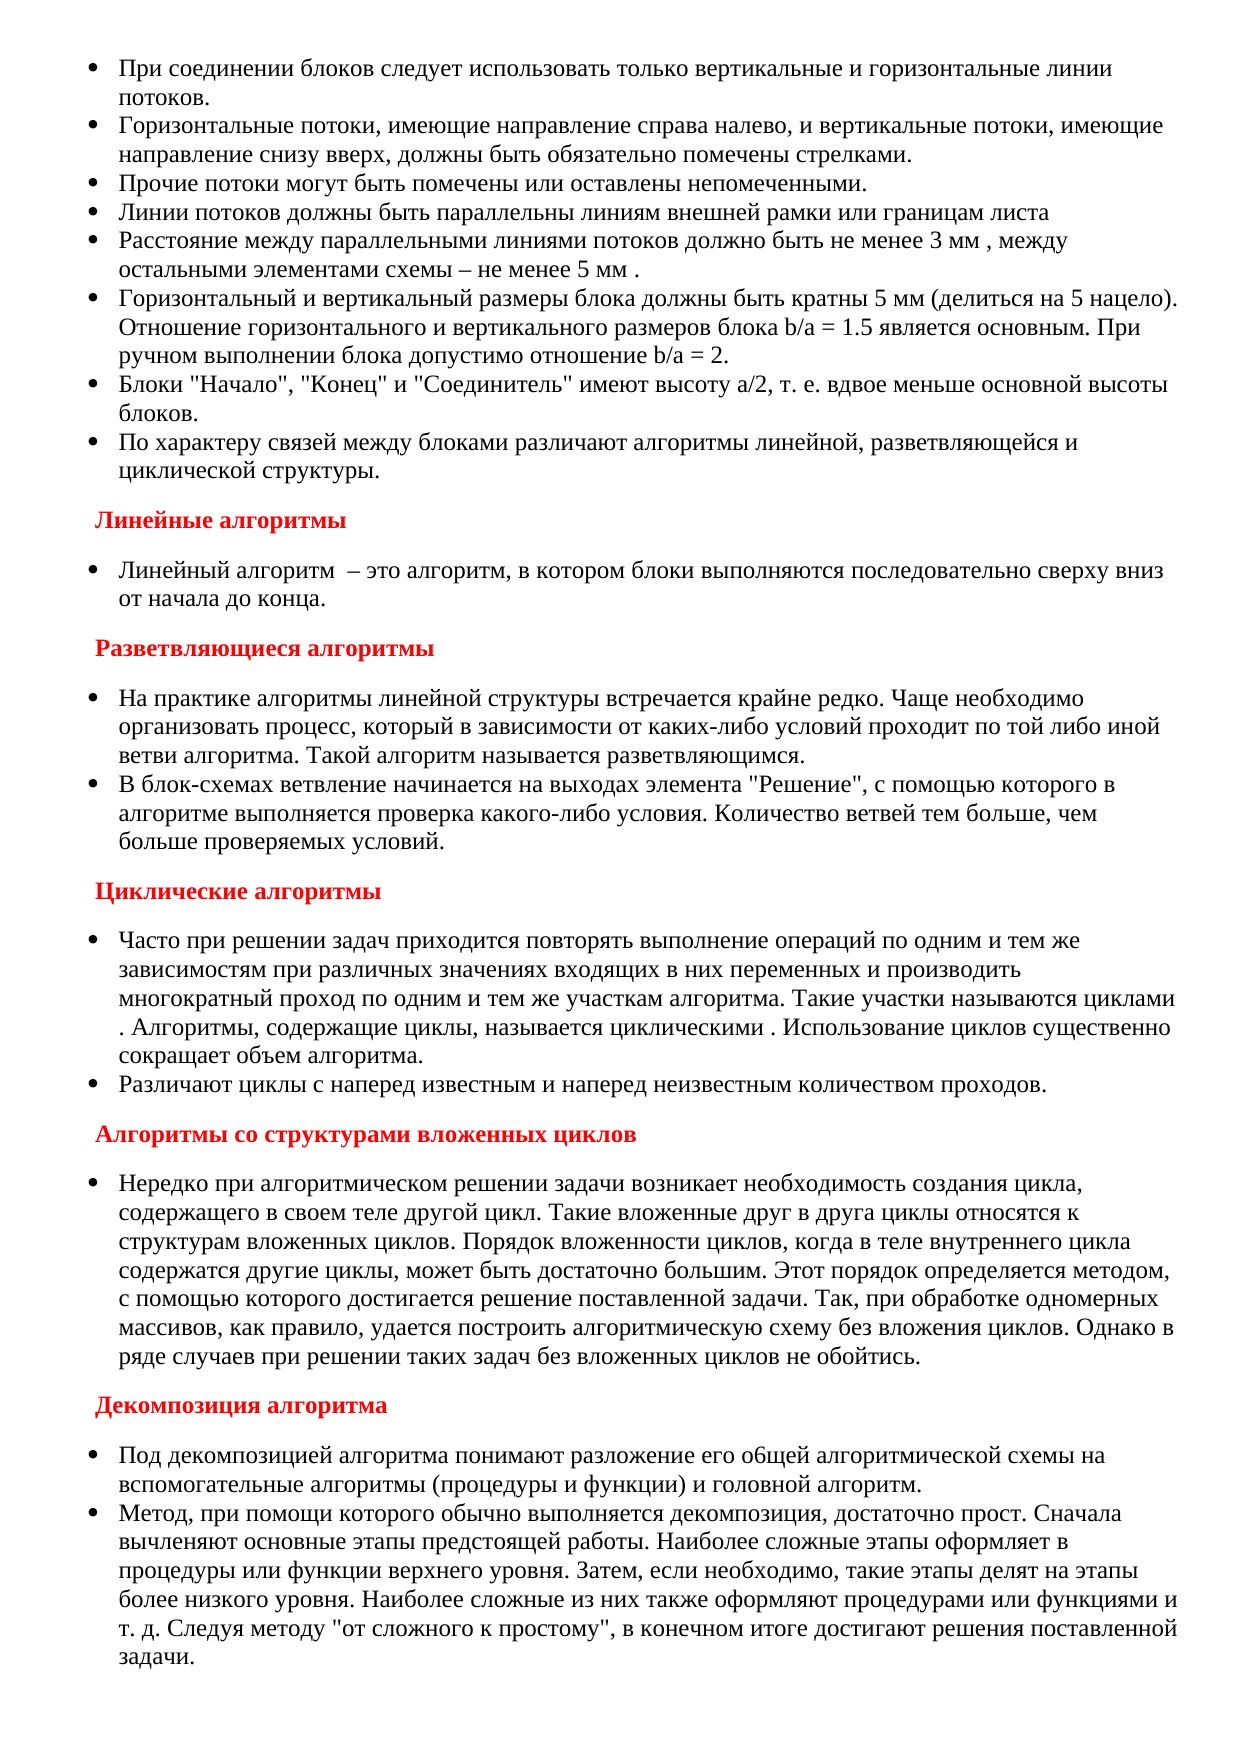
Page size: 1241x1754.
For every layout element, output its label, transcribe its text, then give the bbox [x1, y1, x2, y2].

list В блок-схемах ветвление начинается на выходах элемента "Решение", с помощью которого в алгоритме выполняется проверка какого-либо условия. Количество ветвей тем больше, чем больше проверяемых условий. [89, 769, 1181, 855]
list Под декомпозицией алгоритма понимают разложение его o6щeй алгоритмической схемы на вспомогательные алгоритмы (процедуры и функции) и головной алгоритм. [89, 1440, 1181, 1498]
list Горизонтальные потоки, имеющие направление справа налево, и вертикальные потоки, имеющие направление снизу вверх, должны быть обязательно помечены стрелками. [89, 111, 1181, 168]
text Декомпозиция алгоритма [89, 1391, 1181, 1419]
list Блоки "Начало", "Конец" и "Соединитель" имеют высоту а/2, т. е. вдвое меньше основной высоты блоков. [89, 369, 1181, 427]
list Линии потоков должны быть параллельны линиям внешней рамки или границам листа [89, 197, 1181, 226]
list Часто при решении задач приходится повторять выполнение операций по одним и тем же зависимостям при различных значениях входящих в них переменных и производить многократный проход по одним и тем же участкам алгоритма. Такие участки называются циклами . Алгоритмы, содержащие циклы, называется циклическими . Использование циклов существенно сокращает объем алгоритма. [89, 926, 1181, 1069]
list Различают циклы с наперед известным и наперед неизвестным количеством проходов. [89, 1069, 1181, 1098]
list При соединении блоков следует использовать только вертикальные и горизонтальные линии потоков. [89, 53, 1181, 111]
list Линейный алгоритм – это алгоритм, в котором блоки выполняются последовательно сверху вниз от начала до конца. [89, 555, 1181, 612]
list Расстояние между параллельными линиями потоков должно быть не менее 3 мм , между остальными элементами схемы – не менее 5 мм . [89, 226, 1181, 283]
list Метод, при помощи которого обычно выполняется декомпозиция, достаточно прост. Сначала вычленяют основные этапы предстоящей работы. Наиболее сложные этапы оформляет в процедуры или функции верхнего уровня. Затем, если необходимо, такие этапы делят на этапы более низкого уровня. Наиболее сложные из них также оформляют процедурами или функциями и т. д. Следуя методу "от сложного к простому", в конечном итоге достигают решения поставленной задачи. [89, 1498, 1181, 1670]
text Циклические алгоритмы [89, 876, 1181, 905]
list Прочие потоки могут быть помечены или оставлены непомеченными. [89, 168, 1181, 197]
text Разветвляющиеся алгоритмы [89, 633, 1181, 662]
text Алгоритмы со структурами вложенных циклов [89, 1119, 1181, 1148]
list Горизонтальный и вертикальный размеры блока должны быть кратны 5 мм (делиться на 5 нацело). Отношение горизонтального и вертикального размеров блока b/а = 1.5 является основным. При ручном выполнении блока допустимо отношение b/а = 2. [89, 283, 1181, 369]
list По характеру связей между блоками различают алгоритмы линейной, разветвляющейся и циклической структуры. [89, 427, 1181, 484]
list Нередко при алгоритмическом решении задачи возникает необходимость создания цикла, содержащего в своем теле другой цикл. Такие вложенные друг в друга циклы относятся к структурам вложенных циклов. Порядок вложенности циклов, когда в теле внутреннего цикла содержатся другие циклы, может быть достаточно большим. Этот порядок определяется методом, с помощью которого достигается решение поставленной задачи. Так, при обработке одномерных массивов, как правило, удается построить алгоритмическую схему без вложения циклов. Однако в ряде случаев при решении таких задач без вложенных циклов не обойтись. [89, 1168, 1181, 1370]
list На практике алгоритмы линейной структуры встречается крайне редко. Чаще необходимо организовать процесс, который в зависимости от каких-либо условий проходит по той либо иной ветви алгоритма. Такой алгоритм называется разветвляющимся. [89, 683, 1181, 769]
text Линейные алгоритмы [89, 505, 1181, 534]
